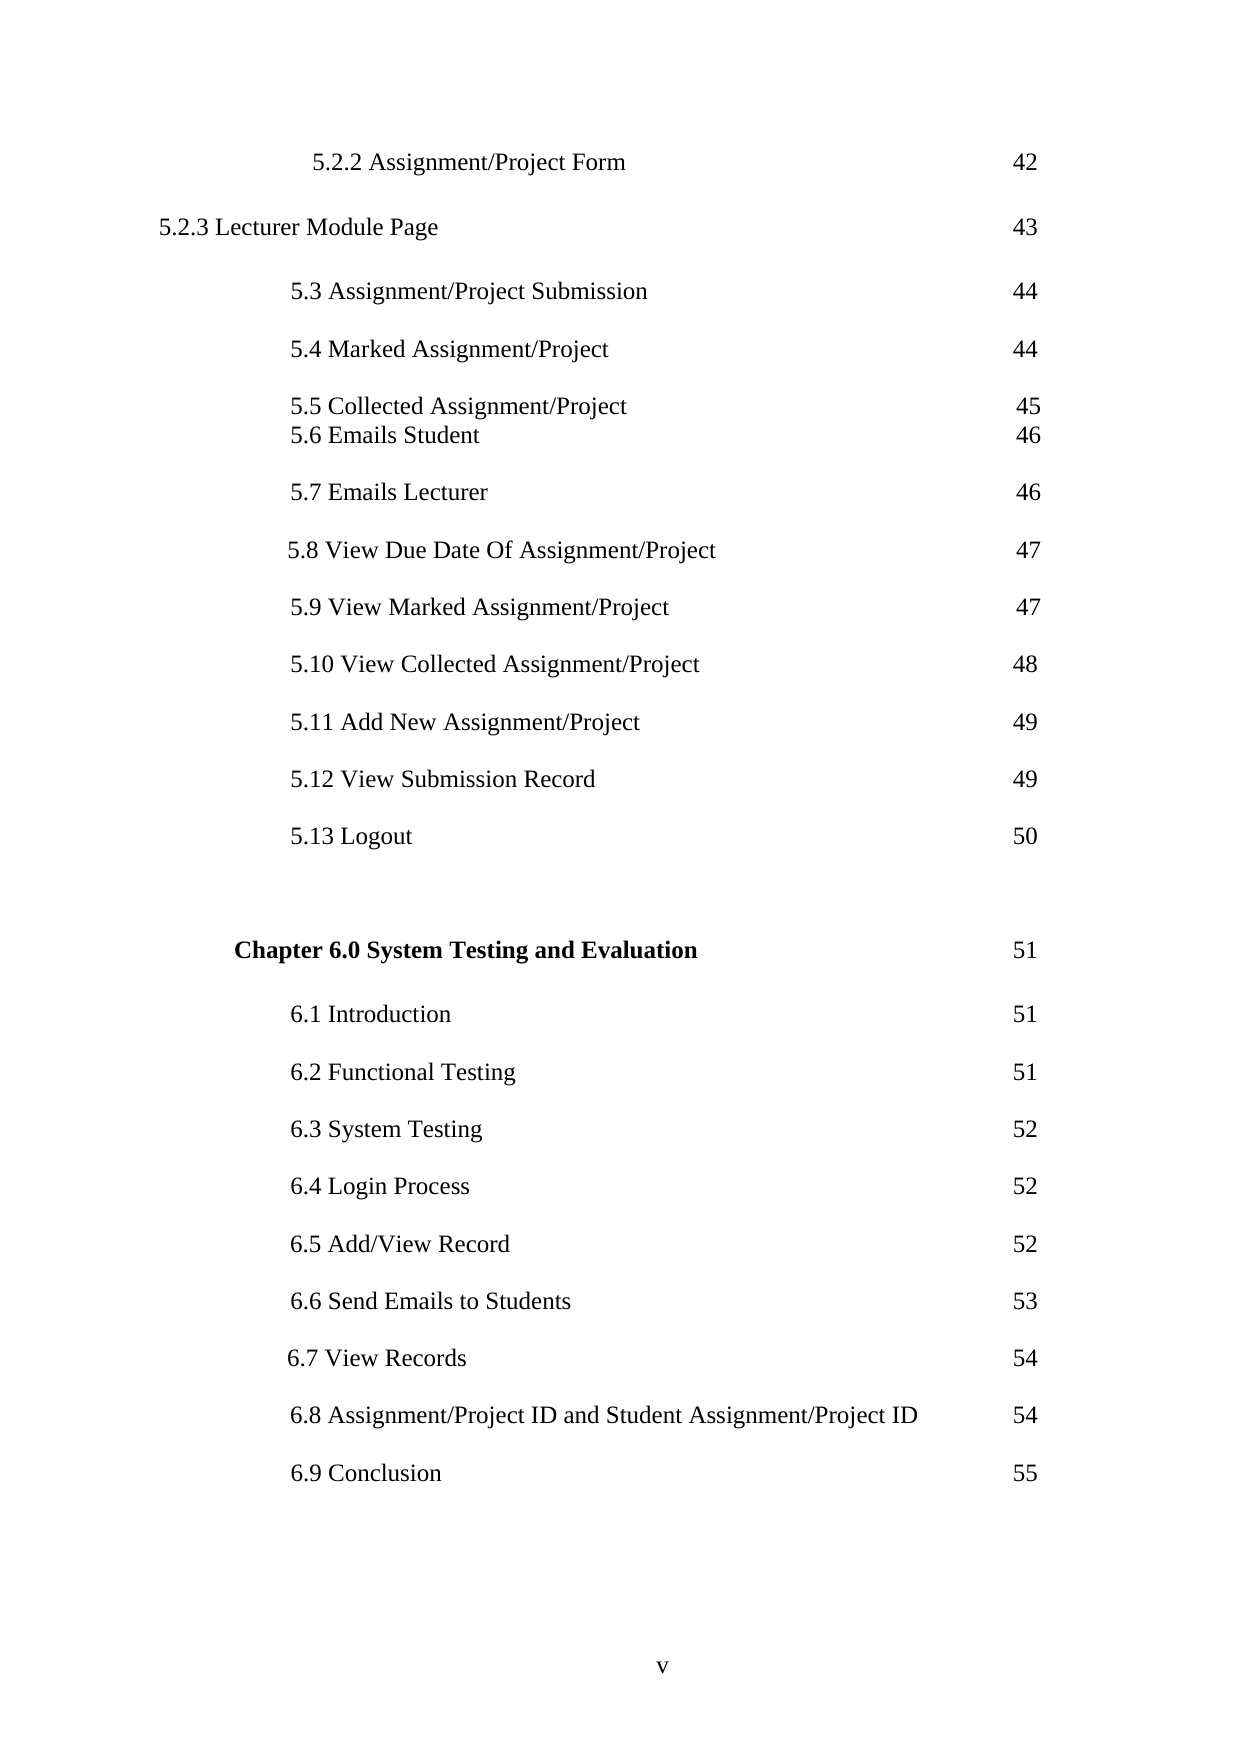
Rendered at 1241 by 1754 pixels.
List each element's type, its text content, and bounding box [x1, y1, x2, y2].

text 6.1 Introduction 51 [150, 999, 1093, 1028]
text 6.3 System Testing 52 [150, 1114, 1093, 1143]
text 6.5 Add/View Record 52 [150, 1229, 1093, 1257]
text 6.8 Assignment/Project ID and Student Assignment/Project ID 54 [150, 1401, 1093, 1429]
text 5.4 Marked Assignment/Project 44 [150, 334, 1093, 362]
text 5.8 View Due Date Of Assignment/Project 47 [150, 535, 1093, 563]
text 6.4 Login Process 52 [150, 1171, 1093, 1200]
text Chapter 6.0 System Testing and Evaluation 51 [150, 935, 1093, 964]
text 6.9 Conclusion 55 [150, 1458, 1093, 1487]
text 6.2 Functional Testing 51 [150, 1057, 1093, 1086]
text 5.7 Emails Lecturer 46 [150, 477, 1093, 506]
text 5.9 View Marked Assignment/Project 47 [150, 592, 1093, 621]
text 5.2.2 Assignment/Project Form 42 [150, 147, 1093, 176]
text 5.6 Emails Student 46 [150, 420, 1093, 449]
text 5.2.3 Lecturer Module Page 43 [150, 212, 1093, 241]
text 5.13 Logout 50 [150, 821, 1093, 850]
text 5.12 View Submission Record 49 [150, 764, 1093, 793]
text 5.5 Collected Assignment/Project 45 [150, 391, 1093, 420]
text 5.10 View Collected Assignment/Project 48 [150, 649, 1093, 678]
text 6.6 Send Emails to Students 53 [150, 1286, 1093, 1315]
text 6.7 View Records 54 [150, 1343, 1093, 1372]
text 5.3 Assignment/Project Submission 44 [150, 276, 1093, 305]
text 5.11 Add New Assignment/Project 49 [150, 707, 1093, 735]
